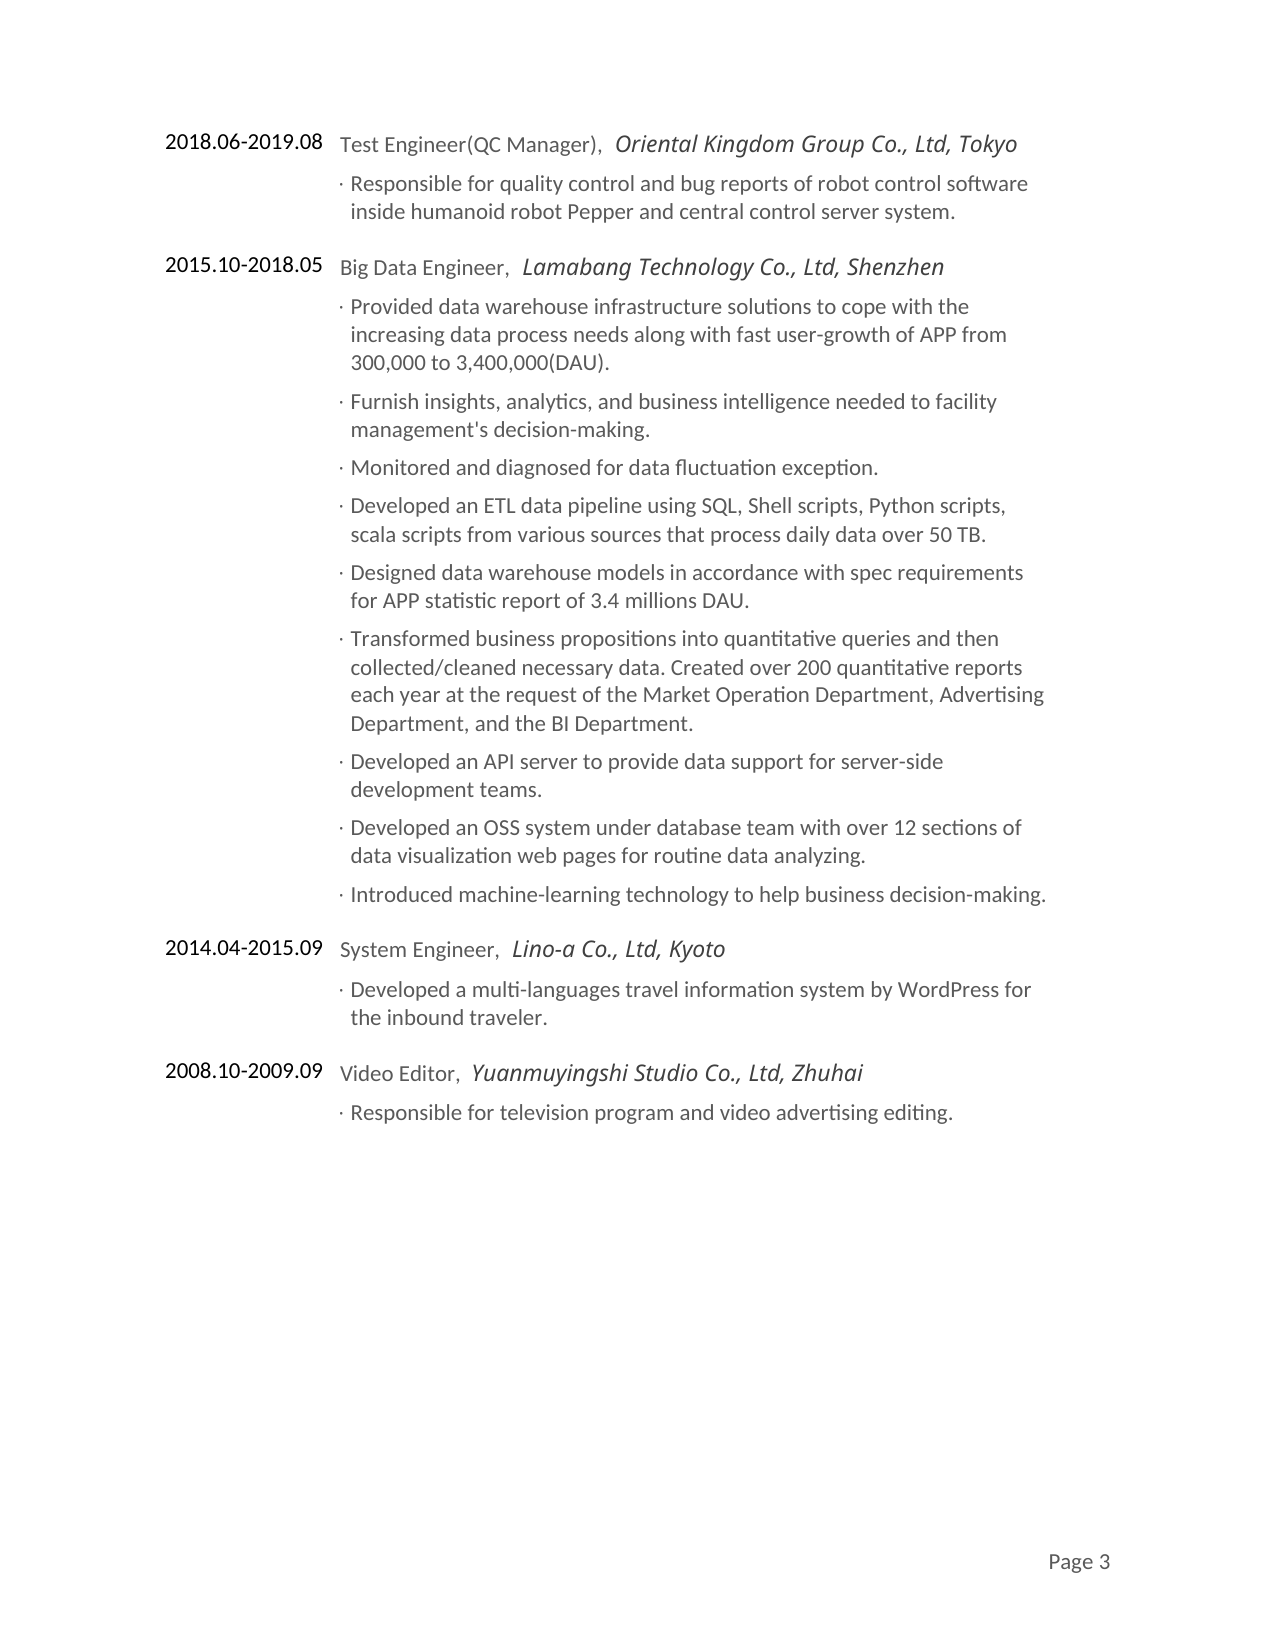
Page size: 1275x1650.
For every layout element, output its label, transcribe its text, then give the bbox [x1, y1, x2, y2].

table_cell 2015.10-2018.05 [165, 236, 340, 918]
table_cell Video Editor, Yuanmuyingshi Studio Co., Ltd, Zhuhai Responsible for television program and video advertising editing. [340, 1042, 1110, 1137]
table_cell 2008.10-2009.09 [165, 1042, 340, 1137]
table_cell Big Data Engineer, Lamabang Technology Co., Ltd, Shenzhen Provided data warehouse infrastructure solutions to cope with the increasing data process needs along with fast user-growth of APP from 300,000 to 3,400,000(DAU). Furnish insights, analytics, and business intelligence needed to facility management's decision-making. Monitored and diagnosed for data fluctuation exception. Developed an ETL data pipeline using SQL, Shell scripts, Python scripts, scala scripts from various sources that process daily data over 50 TB. Designed data warehouse models in accordance with spec requirements for APP statistic report of 3.4 millions DAU. Transformed business propositions into quantitative queries and then collected/cleaned necessary data. Created over 200 quantitative reports each year at the request of the Market Operation Department, Advertising Department, and the BI Department. Developed an API server to provide data support for server-side development teams. Developed an OSS system under database team with over 12 sections of data visualization web pages for routine data analyzing. Introduced machine-learning technology to help business decision-making. [340, 236, 1110, 918]
table_cell System Engineer, Lino-a Co., Ltd, Kyoto Developed a multi-languages travel information system by WordPress for the inbound traveler. [340, 919, 1110, 1042]
table_header 2018.06-2019.08 [165, 113, 340, 236]
table_cell 2014.04-2015.09 [165, 919, 340, 1042]
table_header Test Engineer(QC Manager), Oriental Kingdom Group Co., Ltd, Tokyo Responsible for quality control and bug reports of robot control software inside humanoid robot Pepper and central control server system. [340, 113, 1110, 236]
